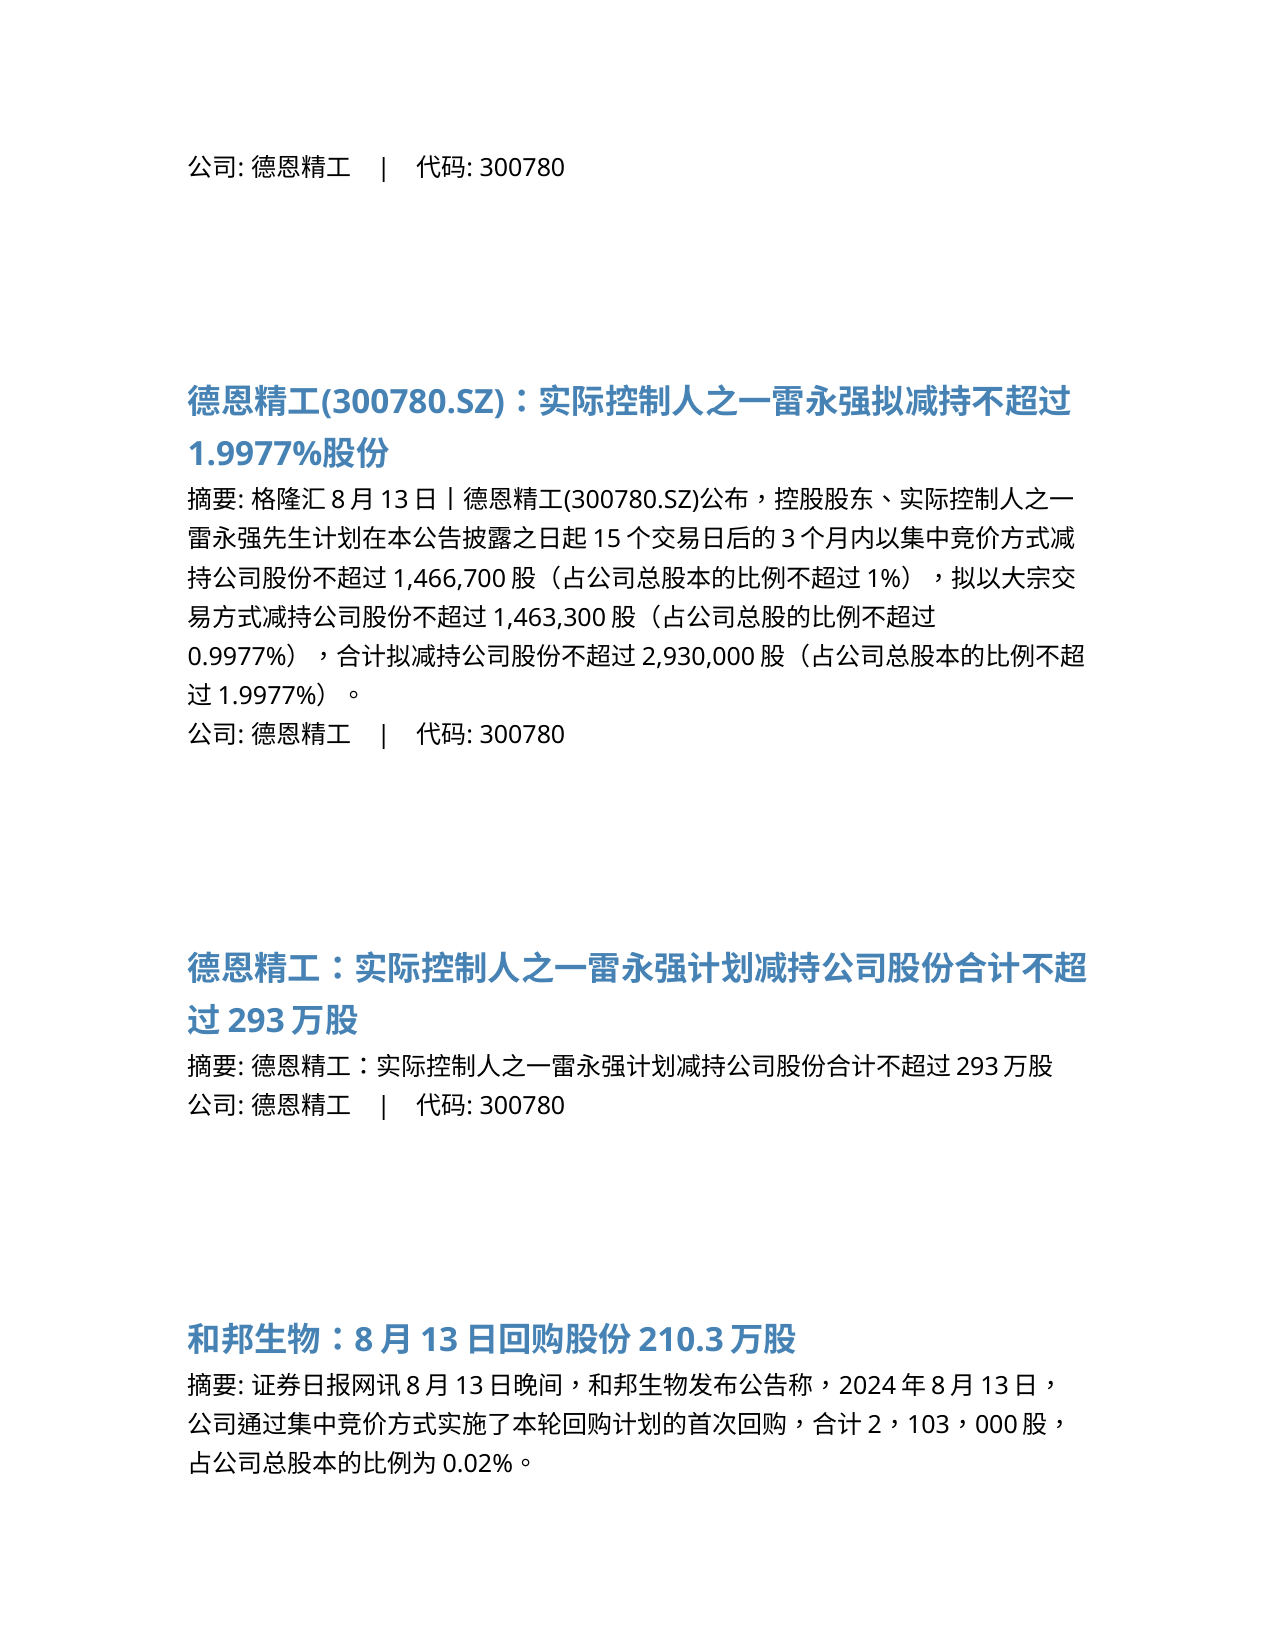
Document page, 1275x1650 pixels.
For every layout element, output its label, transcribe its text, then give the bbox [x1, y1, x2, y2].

subtitle 和邦生物：8月13日回购股份210.3万股 [187, 1315, 1087, 1361]
subtitle 德恩精工(300780.SZ)：实际控制人之一雷永强拟减持不超过1.9977%股份 [187, 377, 1087, 475]
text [187, 150, 1087, 223]
text 摘要: 德恩精工：实际控制人之一雷永强计划减持公司股份合计不超过293万股 公司: 德恩精工 | 代码: 300780 [187, 1049, 1087, 1161]
subtitle 德恩精工：实际控制人之一雷永强计划减持公司股份合计不超过293万股 [187, 944, 1087, 1042]
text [187, 1368, 1087, 1480]
text 摘要: 格隆汇8月13日丨德恩精工(300780.SZ)公布，控股股东、实际控制人之一雷永强先生计划在本公告披露之日起15个交易日后的3个月内以集中竞价方式减持公司股份不超过1,466,700股（占公司总股本的比例不超过1%），拟以大宗交易方式减持公司股份不超过1,463,300股（占公司总股的比例不超过0.9977%），合计拟减持公司股份不超过2,930,000股（占公司总股本的比例不超过1.9977%）。 公司: 德恩精工 | 代码: 300780 [187, 482, 1087, 790]
